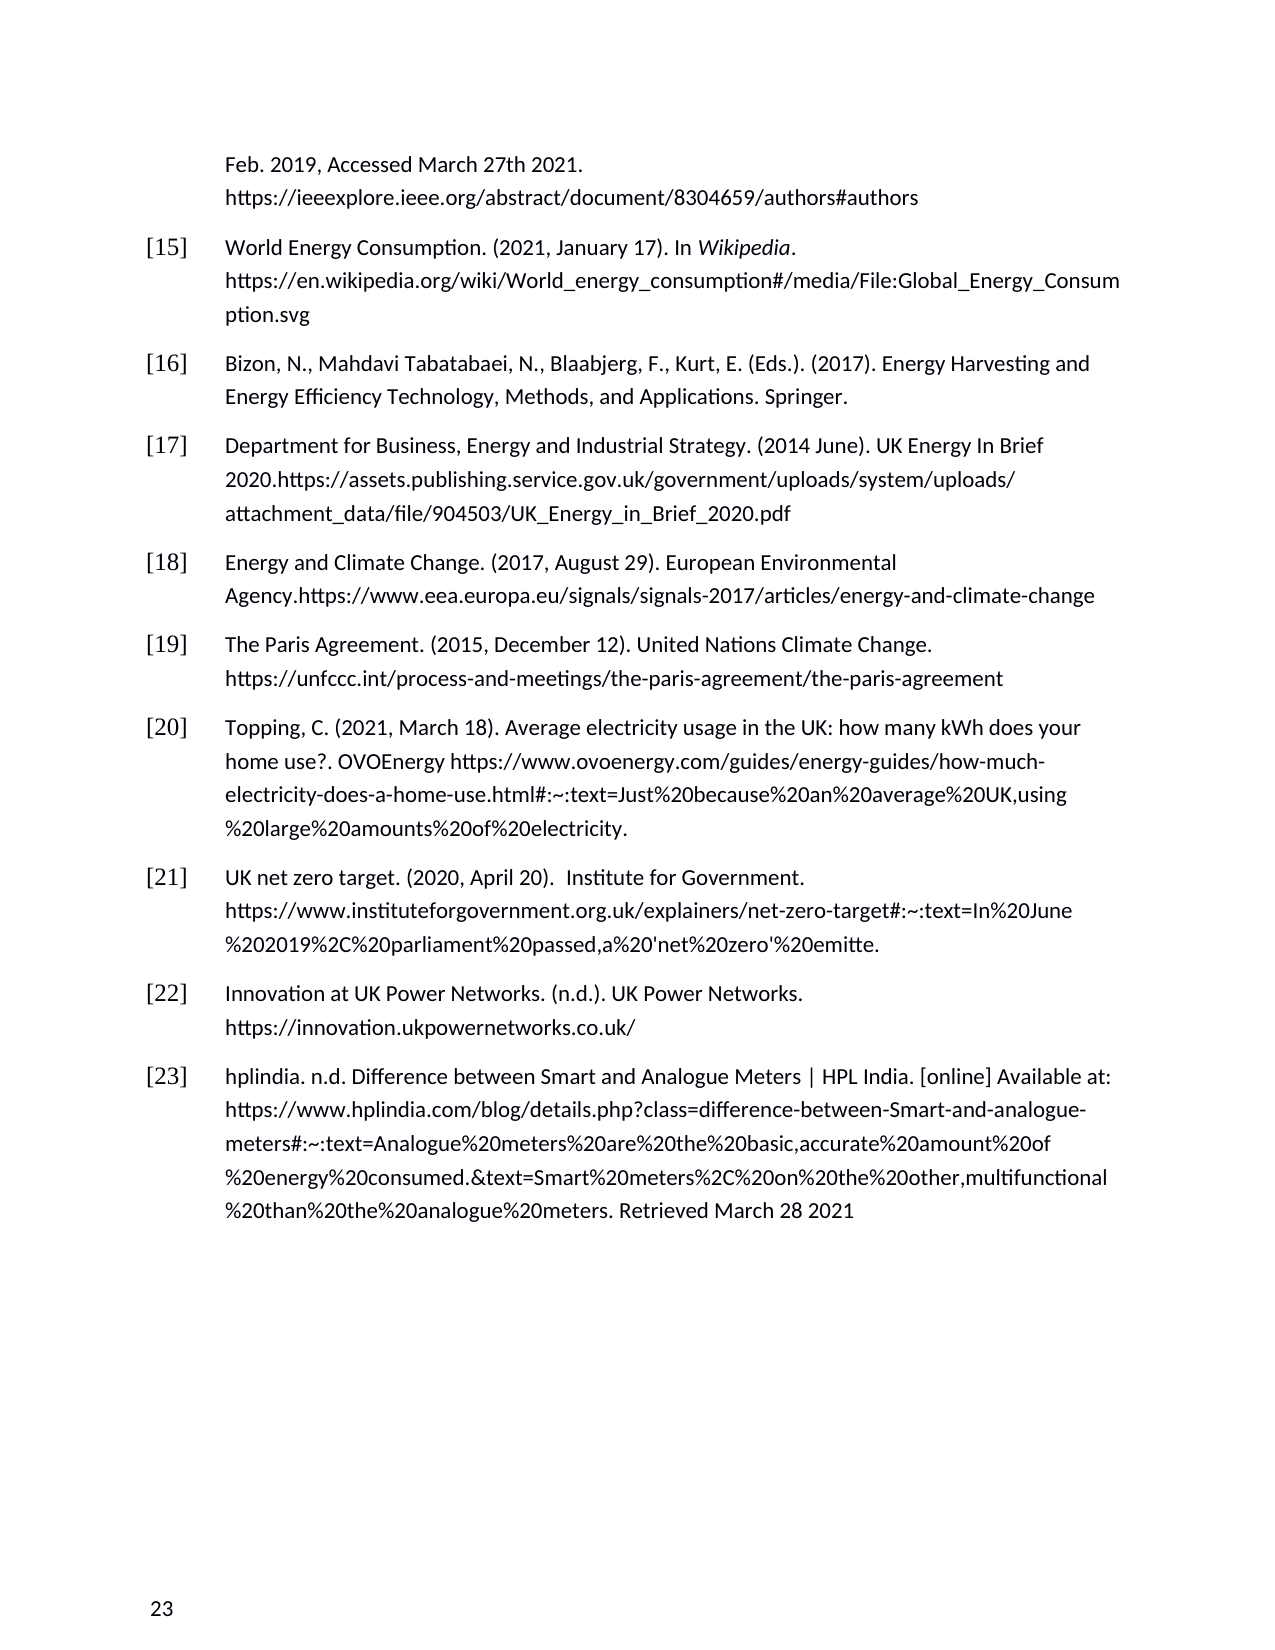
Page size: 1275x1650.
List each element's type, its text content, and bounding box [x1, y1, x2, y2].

list Bizon, N., Mahdavi Tabatabaei, N., Blaabjerg, F., Kurt, E. (Eds.). (2017). Energy Harvesting and Energy Efficiency Technology, Methods, and Applications. Springer. [187, 348, 1125, 411]
list Innovation at UK Power Networks. (n.d.). UK Power Networks. https://innovation.ukpowernetworks.co.uk/ [187, 978, 1125, 1041]
list The Paris Agreement. (2015, December 12). United Nations Climate Change. https://unfccc.int/process-and-meetings/the-paris-agreement/the-paris-agreement [187, 629, 1125, 692]
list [187, 150, 1125, 212]
list Topping, C. (2021, March 18). Average electricity usage in the UK: how many kWh does your home use?. OVOEnergy https://www.ovoenergy.com/guides/energy-guides/how-much-electricity-does-a-home-use.html#:~:text=Just%20because%20an%20average%20UK,using%20large%20amounts%20of%20electricity. [187, 712, 1125, 842]
list Department for Business, Energy and Industrial Strategy. (2014 June). UK Energy In Brief 2020.https://assets.publishing.service.gov.uk/government/uploads/system/uploads/attachment_data/file/904503/UK_Energy_in_Brief_2020.pdf [187, 431, 1125, 527]
list hplindia. n.d. Difference between Smart and Analogue Meters | HPL India. [online] Available at: https://www.hplindia.com/blog/details.php?class=difference-between-Smart-and-analogue-meters#:~:text=Analogue%20meters%20are%20the%20basic,accurate%20amount%20of%20energy%20consumed.&text=Smart%20meters%2C%20on%20the%20other,multifunctional%20than%20the%20analogue%20meters. Retrieved March 28 2021 [187, 1061, 1125, 1224]
list UK net zero target. (2020, April 20). Institute for Government. https://www.instituteforgovernment.org.uk/explainers/net-zero-target#:~:text=In%20June%202019%2C%20parliament%20passed,a%20'net%20zero'%20emitte. [187, 862, 1125, 958]
list World Energy Consumption. (2021, January 17). In Wikipedia. https://en.wikipedia.org/wiki/World_energy_consumption#/media/File:Global_Energy_Consumption.svg [187, 232, 1125, 328]
list Energy and Climate Change. (2017, August 29). European Environmental Agency.https://www.eea.europa.eu/signals/signals-2017/articles/energy-and-climate-change [187, 547, 1125, 609]
